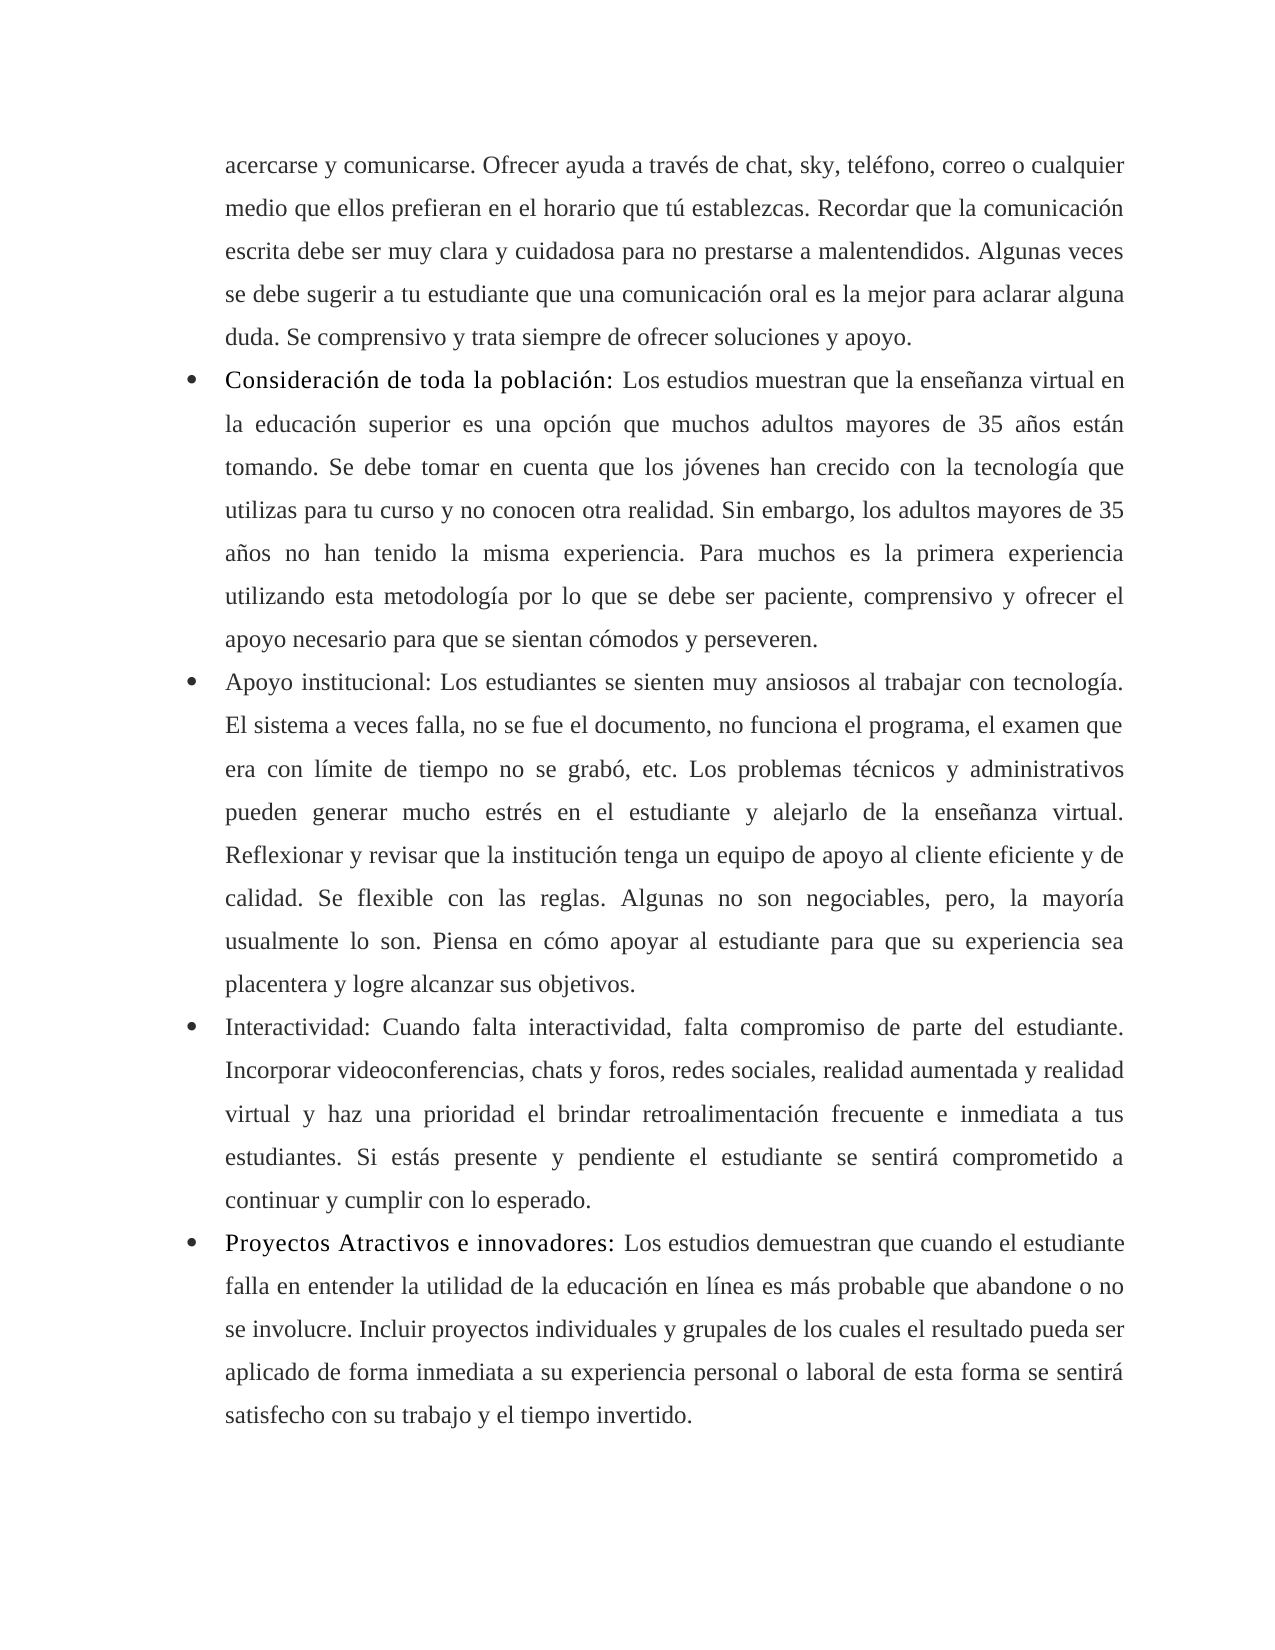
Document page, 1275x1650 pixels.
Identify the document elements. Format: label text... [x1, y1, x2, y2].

list Apoyo institucional: Los estudiantes se sienten muy ansiosos al trabajar con tecnología. El sistema a veces falla, no se fue el documento, no funciona el programa, el examen que era con límite de tiempo no se grabó, etc. Los problemas técnicos y administrativos pueden generar mucho estrés en el estudiante y alejarlo de la enseñanza virtual. Reflexionar y revisar que la institución tenga un equipo de apoyo al cliente eficiente y de calidad. Se flexible con las reglas. Algunas no son negociables, pero, la mayoría usualmente lo son. Piensa en cómo apoyar al estudiante para que su experiencia sea placentera y logre alcanzar sus objetivos. [187, 667, 1125, 998]
list Consideración de toda la población: Los estudios muestran que la enseñanza virtual en la educación superior es una opción que muchos adultos mayores de 35 años están tomando. Se debe tomar en cuenta que los jóvenes han crecido con la tecnología que utilizas para tu curso y no conocen otra realidad. Sin embargo, los adultos mayores de 35 años no han tenido la misma experiencia. Para muchos es la primera experiencia utilizando esta metodología por lo que se debe ser paciente, comprensivo y ofrecer el apoyo necesario para que se sientan cómodos y perseveren. [187, 366, 1125, 653]
list Interactividad: Cuando falta interactividad, falta compromiso de parte del estudiante. Incorporar videoconferencias, chats y foros, redes sociales, realidad aumentada y realidad virtual y haz una prioridad el brindar retroalimentación frecuente e inmediata a tus estudiantes. Si estás presente y pendiente el estudiante se sentirá comprometido a continuar y cumplir con lo esperado. [187, 1012, 1125, 1214]
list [187, 150, 1125, 351]
list Proyectos Atractivos e innovadores: Los estudios demuestran que cuando el estudiante falla en entender la utilidad de la educación en línea es más probable que abandone o no se involucre. Incluir proyectos individuales y grupales de los cuales el resultado pueda ser aplicado de forma inmediata a su experiencia personal o laboral de esta forma se sentirá satisfecho con su trabajo y el tiempo invertido. [187, 1228, 1125, 1429]
